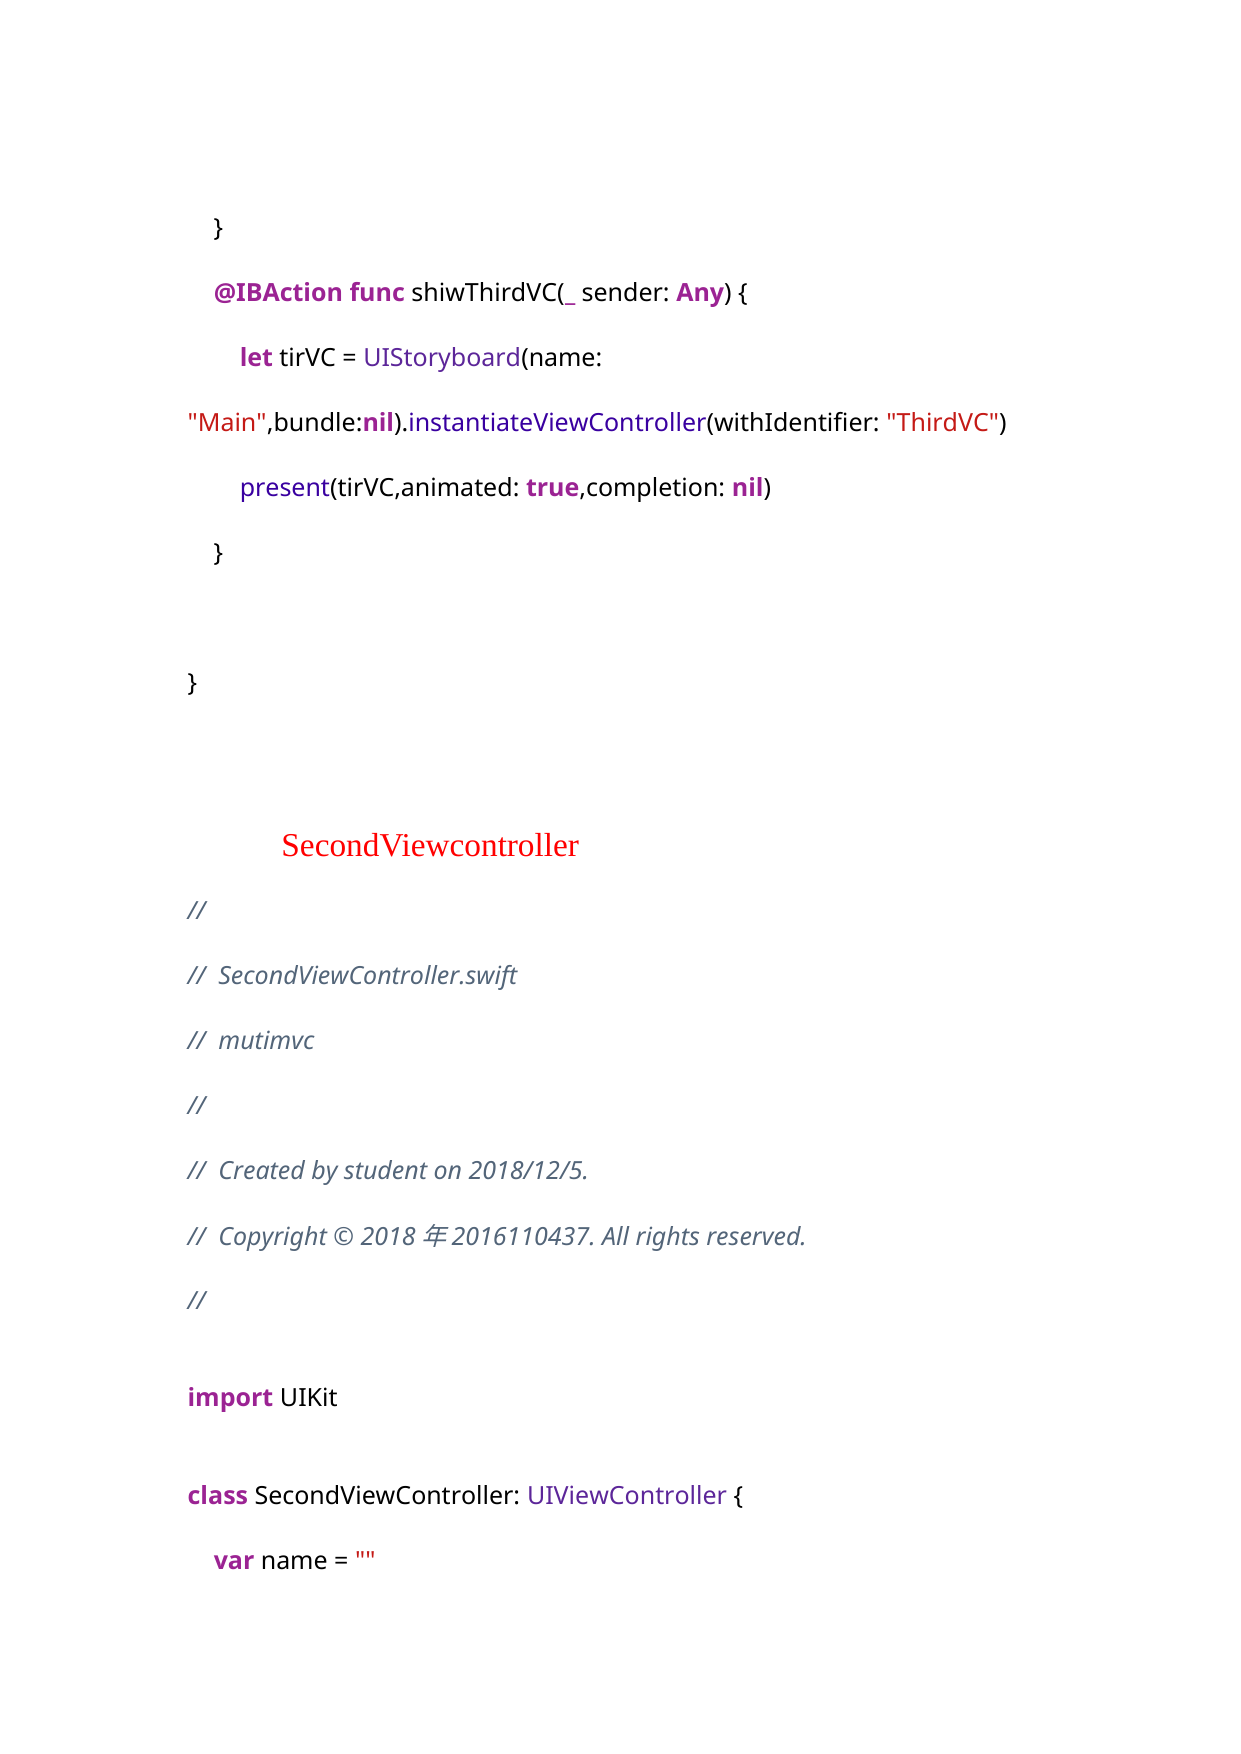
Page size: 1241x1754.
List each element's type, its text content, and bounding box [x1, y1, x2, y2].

text import UIKit [187, 1364, 1053, 1429]
text // Created by student on 2018/12/5. [187, 1137, 1053, 1202]
text SecondViewcontroller [281, 812, 1053, 877]
text // Copyright © 2018年 2016110437. All rights reserved. [187, 1202, 1053, 1267]
text // mutimvc [187, 1007, 1053, 1072]
text // [187, 1072, 1053, 1137]
text // SecondViewController.swift [187, 942, 1053, 1007]
text @IBAction func shiwThirdVC(_ sender: Any) { [187, 259, 1053, 324]
text } [187, 649, 1053, 714]
text } [187, 194, 1053, 259]
text present(tirVC,animated: true,completion: nil) [187, 454, 1053, 519]
text var name = "" [187, 1527, 1053, 1592]
text let tirVC = UIStoryboard(name: "Main",bundle:nil).instantiateViewController(withIdentifier: "ThirdVC") [187, 324, 1053, 454]
text } [187, 519, 1053, 584]
text class SecondViewController: UIViewController { [187, 1462, 1053, 1527]
text // [187, 1267, 1053, 1332]
text // [187, 877, 1053, 942]
